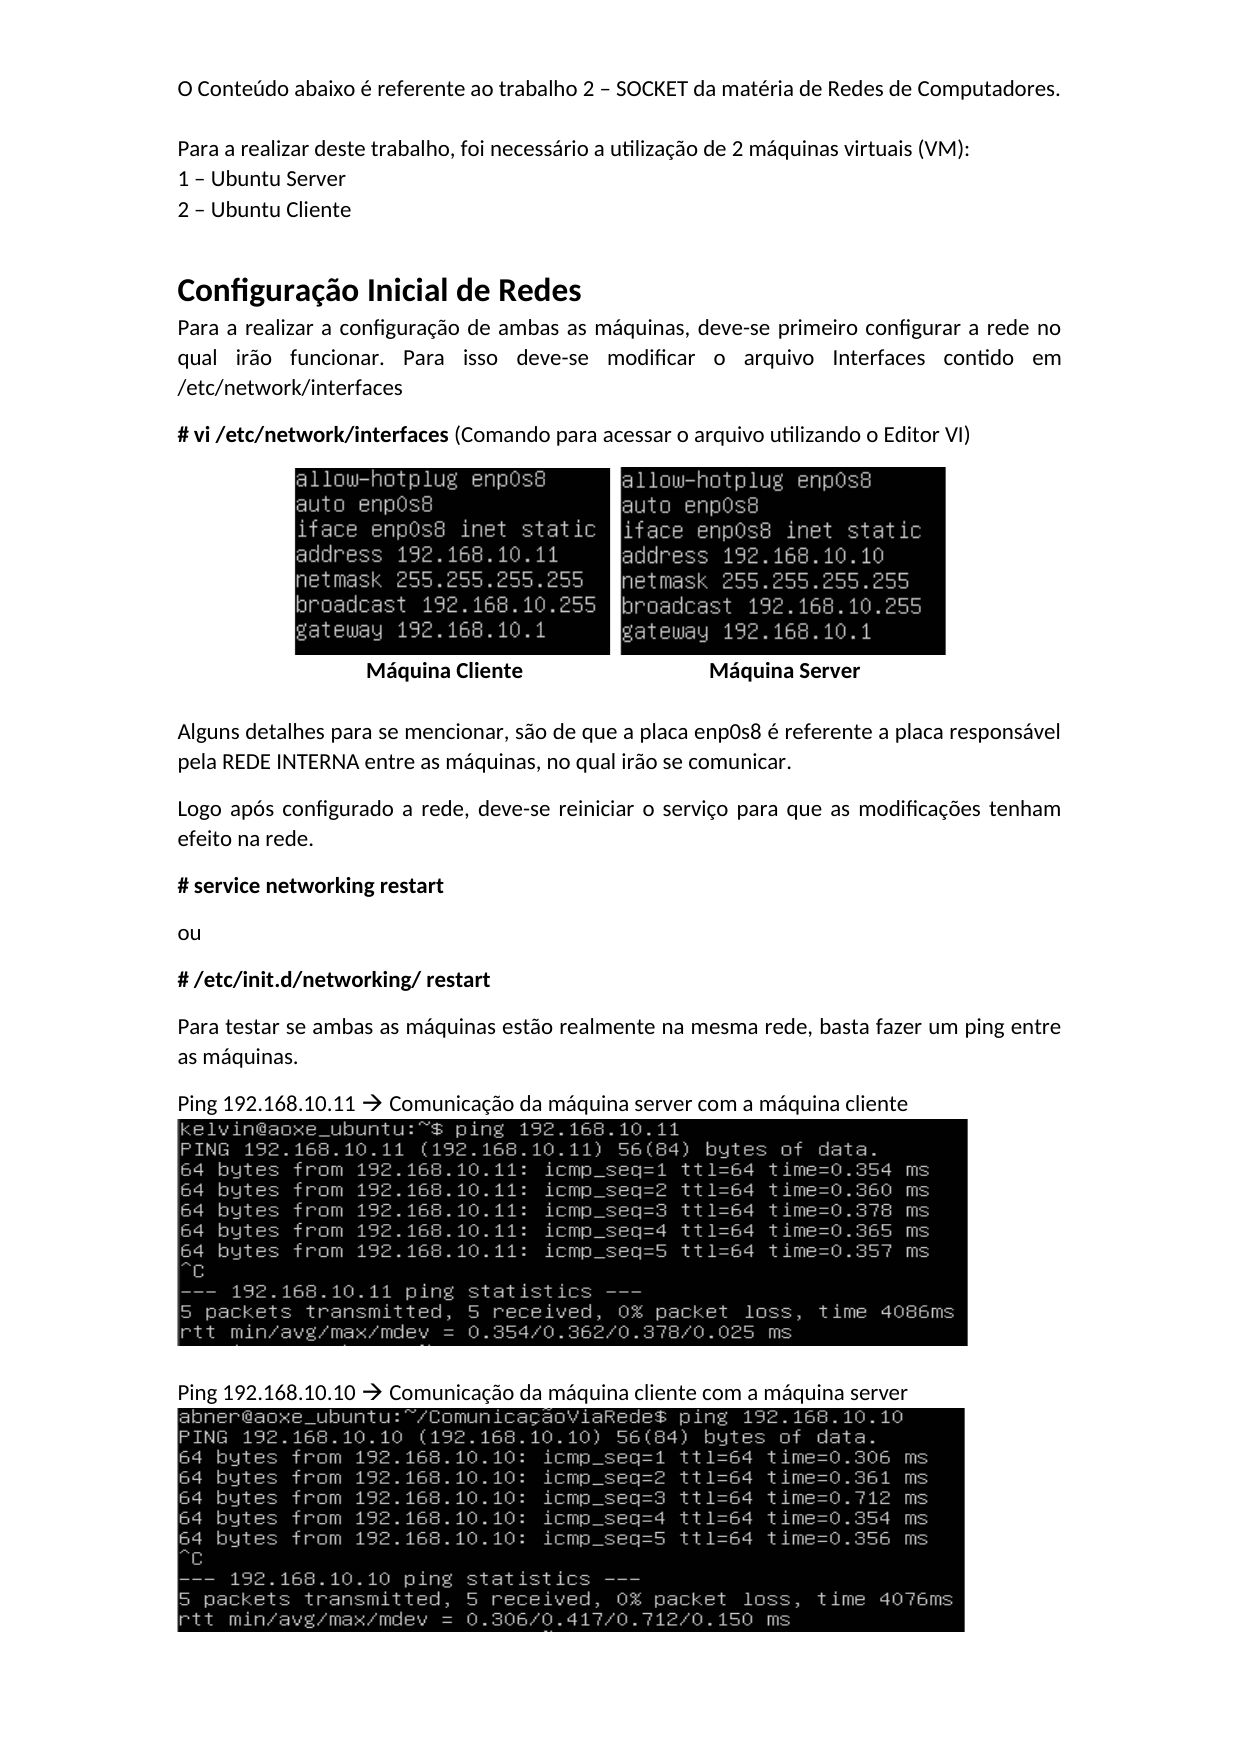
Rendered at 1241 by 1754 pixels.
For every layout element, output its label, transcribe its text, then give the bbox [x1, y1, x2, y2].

text Ping 192.168.10.10 Comunicação da máquina cliente com a máquina server [177, 1378, 1063, 1406]
text 2 – Ubuntu Cliente [177, 195, 1063, 223]
text Configuração Inicial de Redes [177, 269, 1063, 309]
text Alguns detalhes para se mencionar, são de que a placa enp0s8 é referente a placa responsável pela REDE INTERNA entre as máquinas, no qual irão se comunicar. [177, 717, 1063, 775]
text Para testar se ambas as máquinas estão realmente na mesma rede, basta fazer um ping entre as máquinas. [177, 1012, 1063, 1070]
text 1 – Ubuntu Server [177, 164, 1063, 192]
text Para a realizar deste trabalho, foi necessário a utilização de 2 máquinas virtuais (VM): [177, 104, 1063, 162]
picture [177, 1408, 965, 1632]
text O Conteúdo abaixo é referente ao trabalho 2 – SOCKET da matéria de Redes de Computadores. [177, 74, 1063, 102]
text Ping 192.168.10.11 Comunicação da máquina server com a máquina cliente [177, 1089, 1063, 1117]
text Para a realizar a configuração de ambas as máquinas, deve-se primeiro configurar a rede no qual irão funcionar. Para isso deve-se modificar o arquivo Interfaces contido em /etc/network/interfaces [177, 313, 1063, 401]
picture [294, 468, 611, 655]
picture [620, 467, 946, 655]
text # /etc/init.d/networking/ restart [177, 965, 1063, 993]
text # service networking restart [177, 871, 1063, 899]
text Máquina Cliente Máquina Server [325, 657, 1063, 685]
text ou [177, 918, 1063, 946]
text Logo após configurado a rede, deve-se reiniciar o serviço para que as modificações tenham efeito na rede. [177, 794, 1063, 852]
picture [177, 1119, 968, 1346]
text # vi /etc/network/interfaces (Comando para acessar o arquivo utilizando o Editor VI) [177, 420, 1063, 448]
